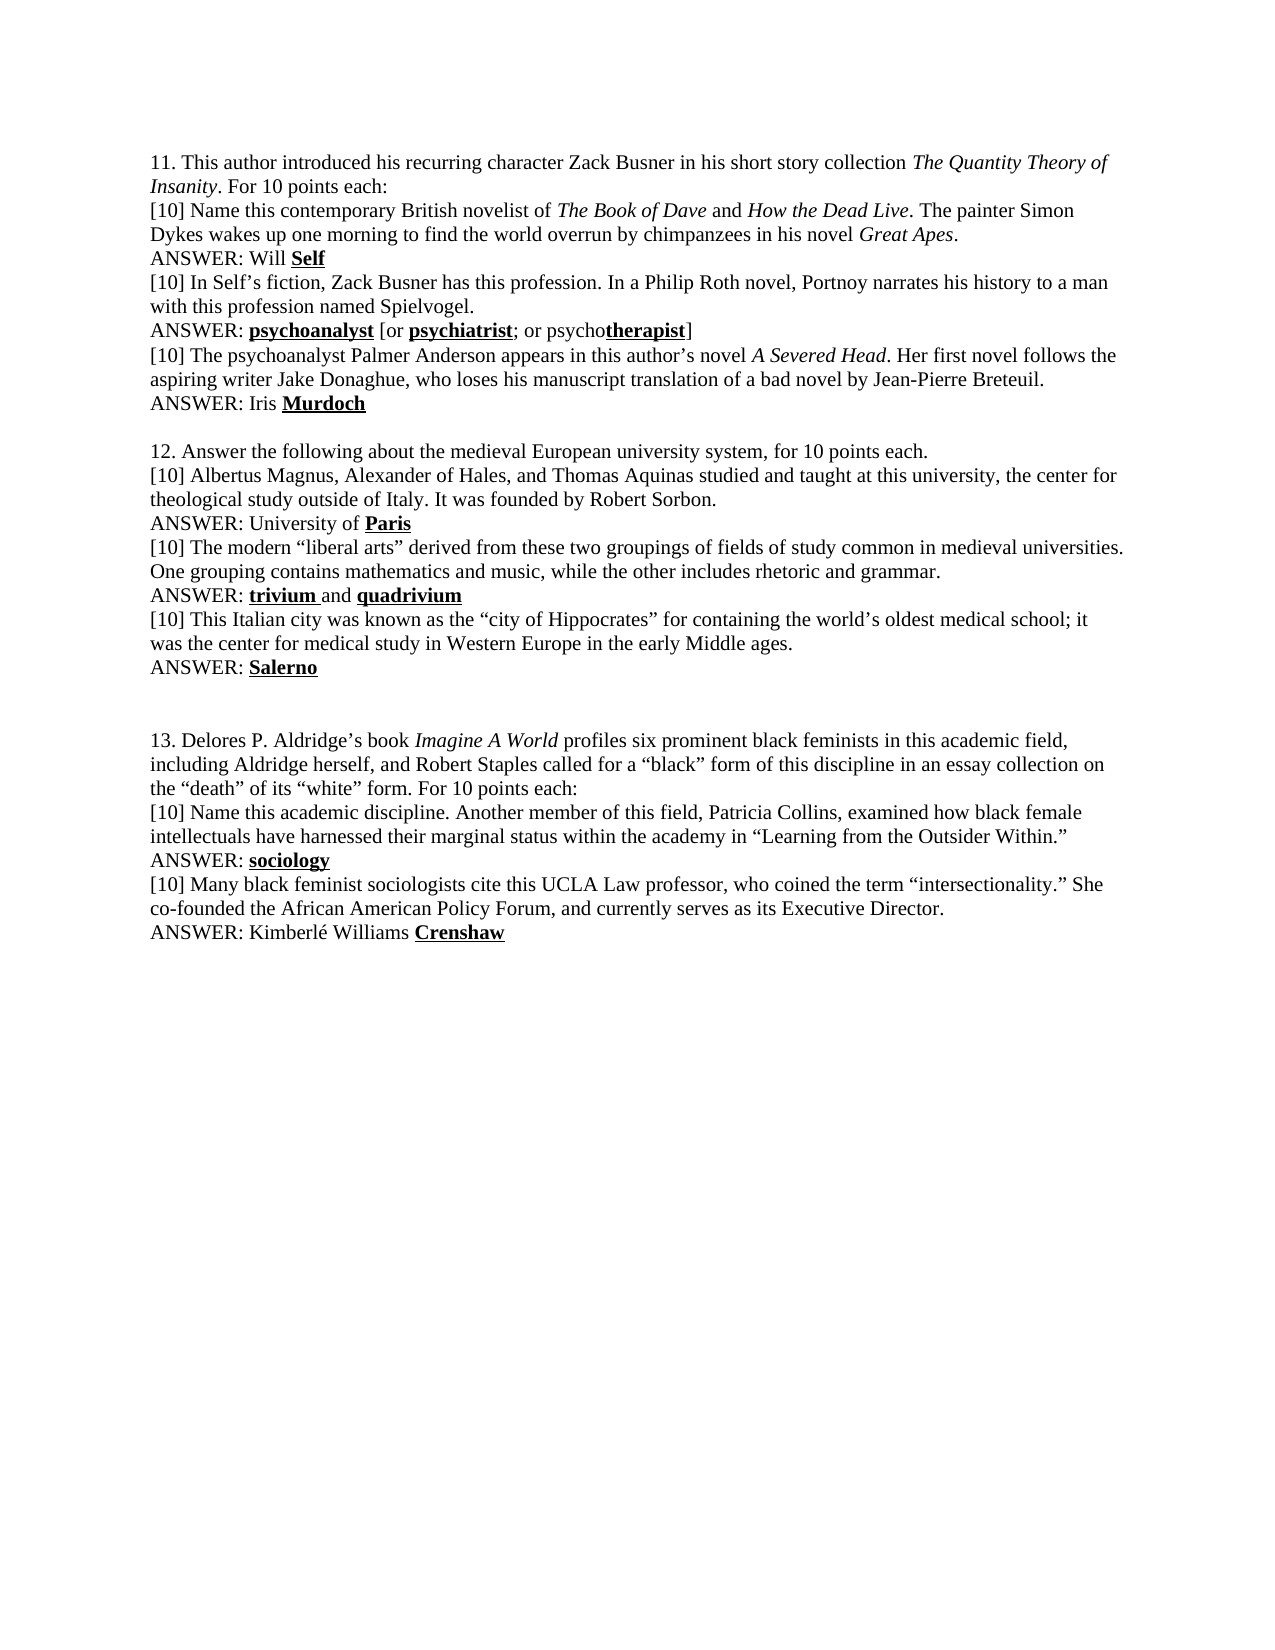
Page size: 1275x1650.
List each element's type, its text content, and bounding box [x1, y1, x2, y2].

text ANSWER: Will Self [150, 246, 1125, 270]
text 13. Delores P. Aldridge’s book Imagine A World profiles six prominent black feminists in this academic field, including Aldridge herself, and Robert Staples called for a “black” form of this discipline in an essay collection on the “death” of its “white” form. For 10 points each: [150, 727, 1125, 800]
text ANSWER: Kimberlé Williams Crenshaw [150, 920, 1125, 944]
text 12. Answer the following about the medieval European university system, for 10 points each. [150, 439, 1125, 463]
text [10] Name this contemporary British novelist of The Book of Dave and How the Dead Live. The painter Simon Dykes wakes up one morning to find the world overrun by chimpanzees in his novel Great Apes. [150, 198, 1125, 246]
text ANSWER: psychoanalyst [or psychiatrist; or psychotherapist] [150, 318, 1125, 342]
text [10] This Italian city was known as the “city of Hippocrates” for containing the world’s oldest medical school; it was the center for medical study in Western Europe in the early Middle ages. [150, 607, 1125, 655]
text [10] Many black feminist sociologists cite this UCLA Law professor, who coined the term “intersectionality.” She co-founded the African American Policy Forum, and currently serves as its Executive Director. [150, 872, 1125, 920]
text 11. This author introduced his recurring character Zack Busner in his short story collection The Quantity Theory of Insanity. For 10 points each: [150, 150, 1125, 198]
text [10] In Self’s fiction, Zack Busner has this profession. In a Philip Roth novel, Portnoy narrates his history to a man with this profession named Spielvogel. [150, 270, 1125, 318]
text ANSWER: Iris Murdoch [150, 391, 1125, 415]
text ANSWER: University of Paris [150, 511, 1125, 535]
text [10] Name this academic discipline. Another member of this field, Patricia Collins, examined how black female intellectuals have harnessed their marginal status within the academy in “Learning from the Outsider Within.” ANSWER: sociology [150, 800, 1125, 872]
text ANSWER: trivium and quadrivium [150, 583, 1125, 607]
text ANSWER: Salerno [150, 655, 1125, 679]
text [10] The psychoanalyst Palmer Anderson appears in this author’s novel A Severed Head. Her first novel follows the aspiring writer Jake Donaghue, who loses his manuscript translation of a bad novel by Jean-Pierre Breteuil. [150, 342, 1125, 391]
text [10] The modern “liberal arts” derived from these two groupings of fields of study common in medieval universities. One grouping contains mathematics and music, while the other includes rhetoric and grammar. [150, 535, 1125, 583]
text [10] Albertus Magnus, Alexander of Hales, and Thomas Aquinas studied and taught at this university, the center for theological study outside of Italy. It was founded by Robert Sorbon. [150, 463, 1125, 511]
